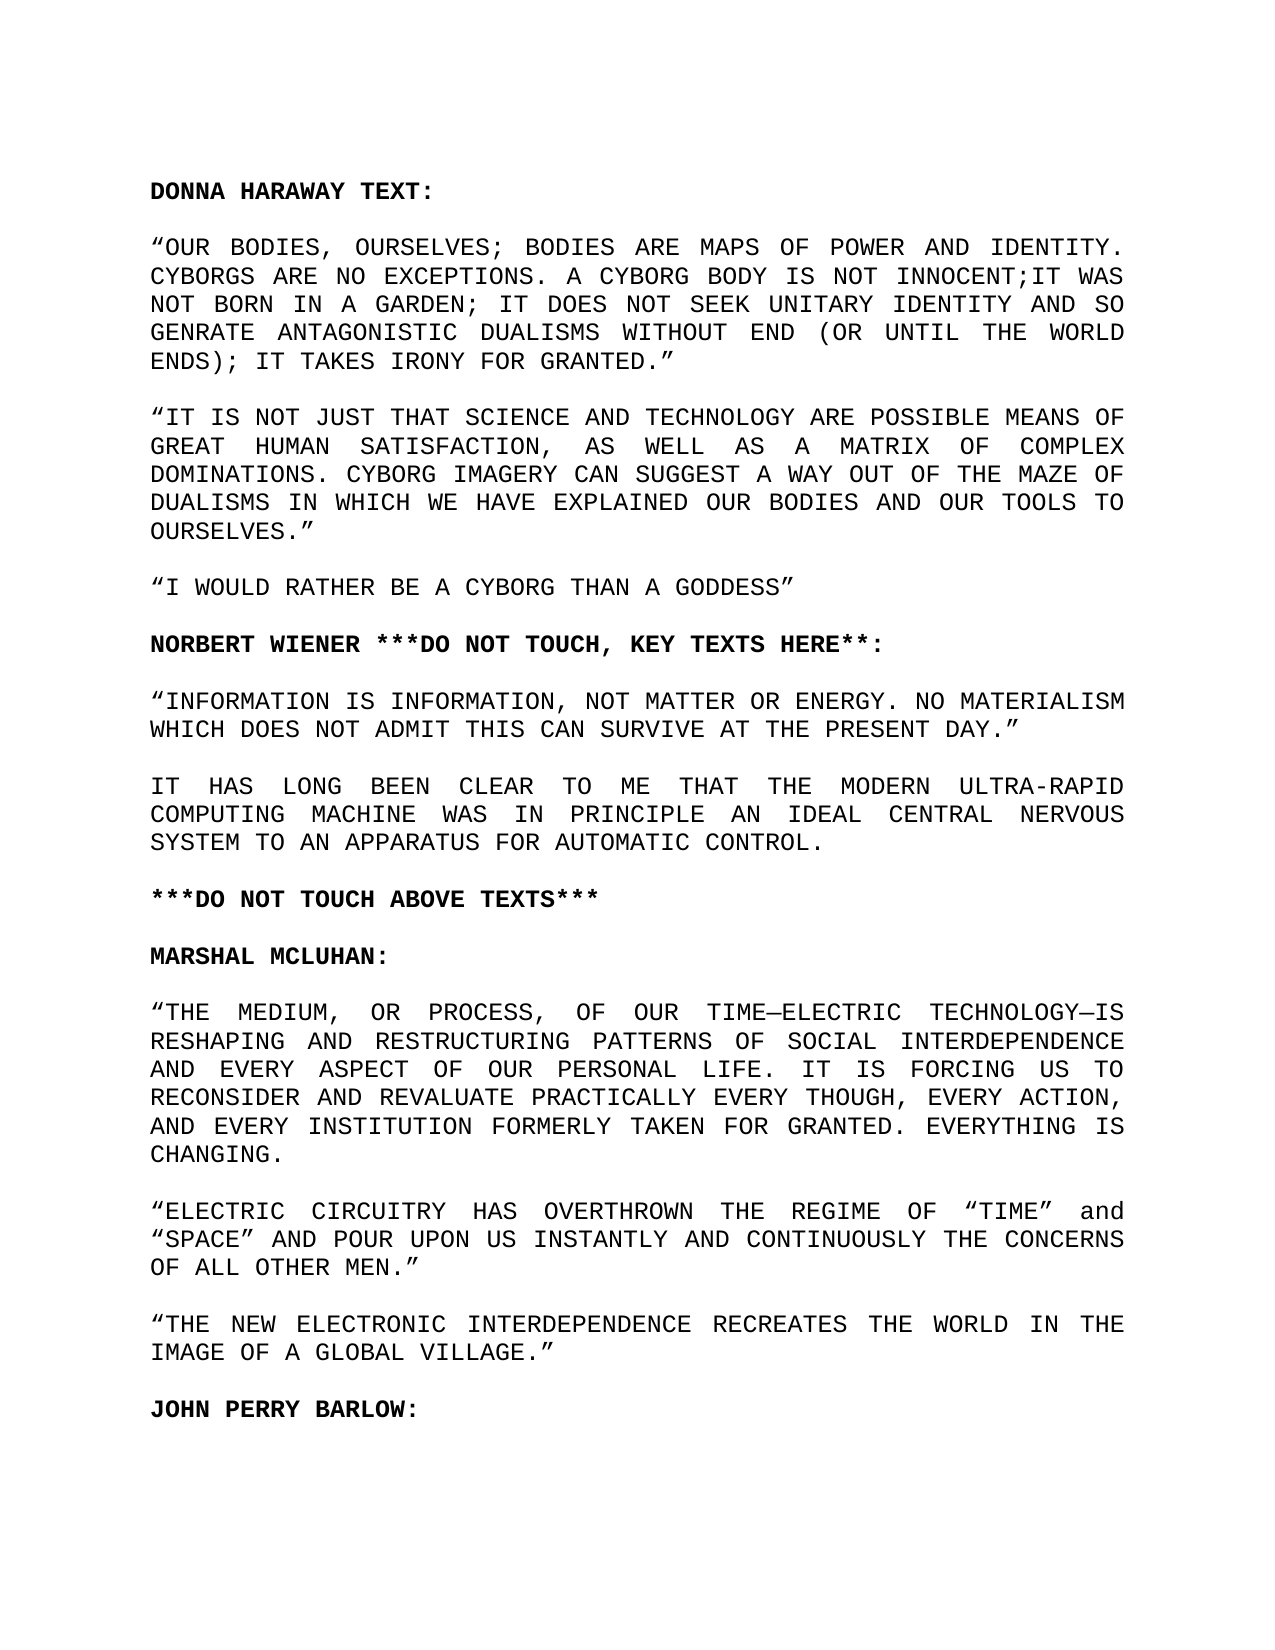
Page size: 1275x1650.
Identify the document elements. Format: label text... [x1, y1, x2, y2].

text “THE MEDIUM, OR PROCESS, OF OUR TIME—ELECTRIC TECHNOLOGY—IS RESHAPING AND RESTRUCTURING PATTERNS OF SOCIAL INTERDEPENDENCE AND EVERY ASPECT OF OUR PERSONAL LIFE. IT IS FORCING US TO RECONSIDER AND REVALUATE PRACTICALLY EVERY THOUGH, EVERY ACTION, AND EVERY INSTITUTION FORMERLY TAKEN FOR GRANTED. EVERYTHING IS CHANGING. [150, 1000, 1125, 1170]
text “OUR BODIES, OURSELVES; BODIES ARE MAPS OF POWER AND IDENTITY. CYBORGS ARE NO EXCEPTIONS. A CYBORG BODY IS NOT INNOCENT;IT WAS NOT BORN IN A GARDEN; IT DOES NOT SEEK UNITARY IDENTITY AND SO GENRATE ANTAGONISTIC DUALISMS WITHOUT END (OR UNTIL THE WORLD ENDS); IT TAKES IRONY FOR GRANTED.” [150, 235, 1125, 377]
text IT HAS LONG BEEN CLEAR TO ME THAT THE MODERN ULTRA-RAPID COMPUTING MACHINE WAS IN PRINCIPLE AN IDEAL CENTRAL NERVOUS SYSTEM TO AN APPARATUS FOR AUTOMATIC CONTROL. [150, 773, 1125, 858]
text DONNA HARAWAY TEXT: [150, 178, 1125, 207]
text NORBERT WIENER ***DO NOT TOUCH, KEY TEXTS HERE**: [150, 632, 1125, 660]
text ***DO NOT TOUCH ABOVE TEXTS*** [150, 887, 1125, 915]
text “INFORMATION IS INFORMATION, NOT MATTER OR ENERGY. NO MATERIALISM WHICH DOES NOT ADMIT THIS CAN SURVIVE AT THE PRESENT DAY.” [150, 688, 1125, 745]
text MARSHAL MCLUHAN: [150, 943, 1125, 972]
text “I WOULD RATHER BE A CYBORG THAN A GODDESS” [150, 575, 1125, 603]
text JOHN PERRY BARLOW: [150, 1397, 1125, 1425]
text “IT IS NOT JUST THAT SCIENCE AND TECHNOLOGY ARE POSSIBLE MEANS OF GREAT HUMAN SATISFACTION, AS WELL AS A MATRIX OF COMPLEX DOMINATIONS. CYBORG IMAGERY CAN SUGGEST A WAY OUT OF THE MAZE OF DUALISMS IN WHICH WE HAVE EXPLAINED OUR BODIES AND OUR TOOLS TO OURSELVES.” [150, 405, 1125, 547]
text “THE NEW ELECTRONIC INTERDEPENDENCE RECREATES THE WORLD IN THE IMAGE OF A GLOBAL VILLAGE.” [150, 1312, 1125, 1368]
text “ELECTRIC CIRCUITRY HAS OVERTHROWN THE REGIME OF “TIME” and “SPACE” AND POUR UPON US INSTANTLY AND CONTINUOUSLY THE CONCERNS OF ALL OTHER MEN.” [150, 1198, 1125, 1283]
